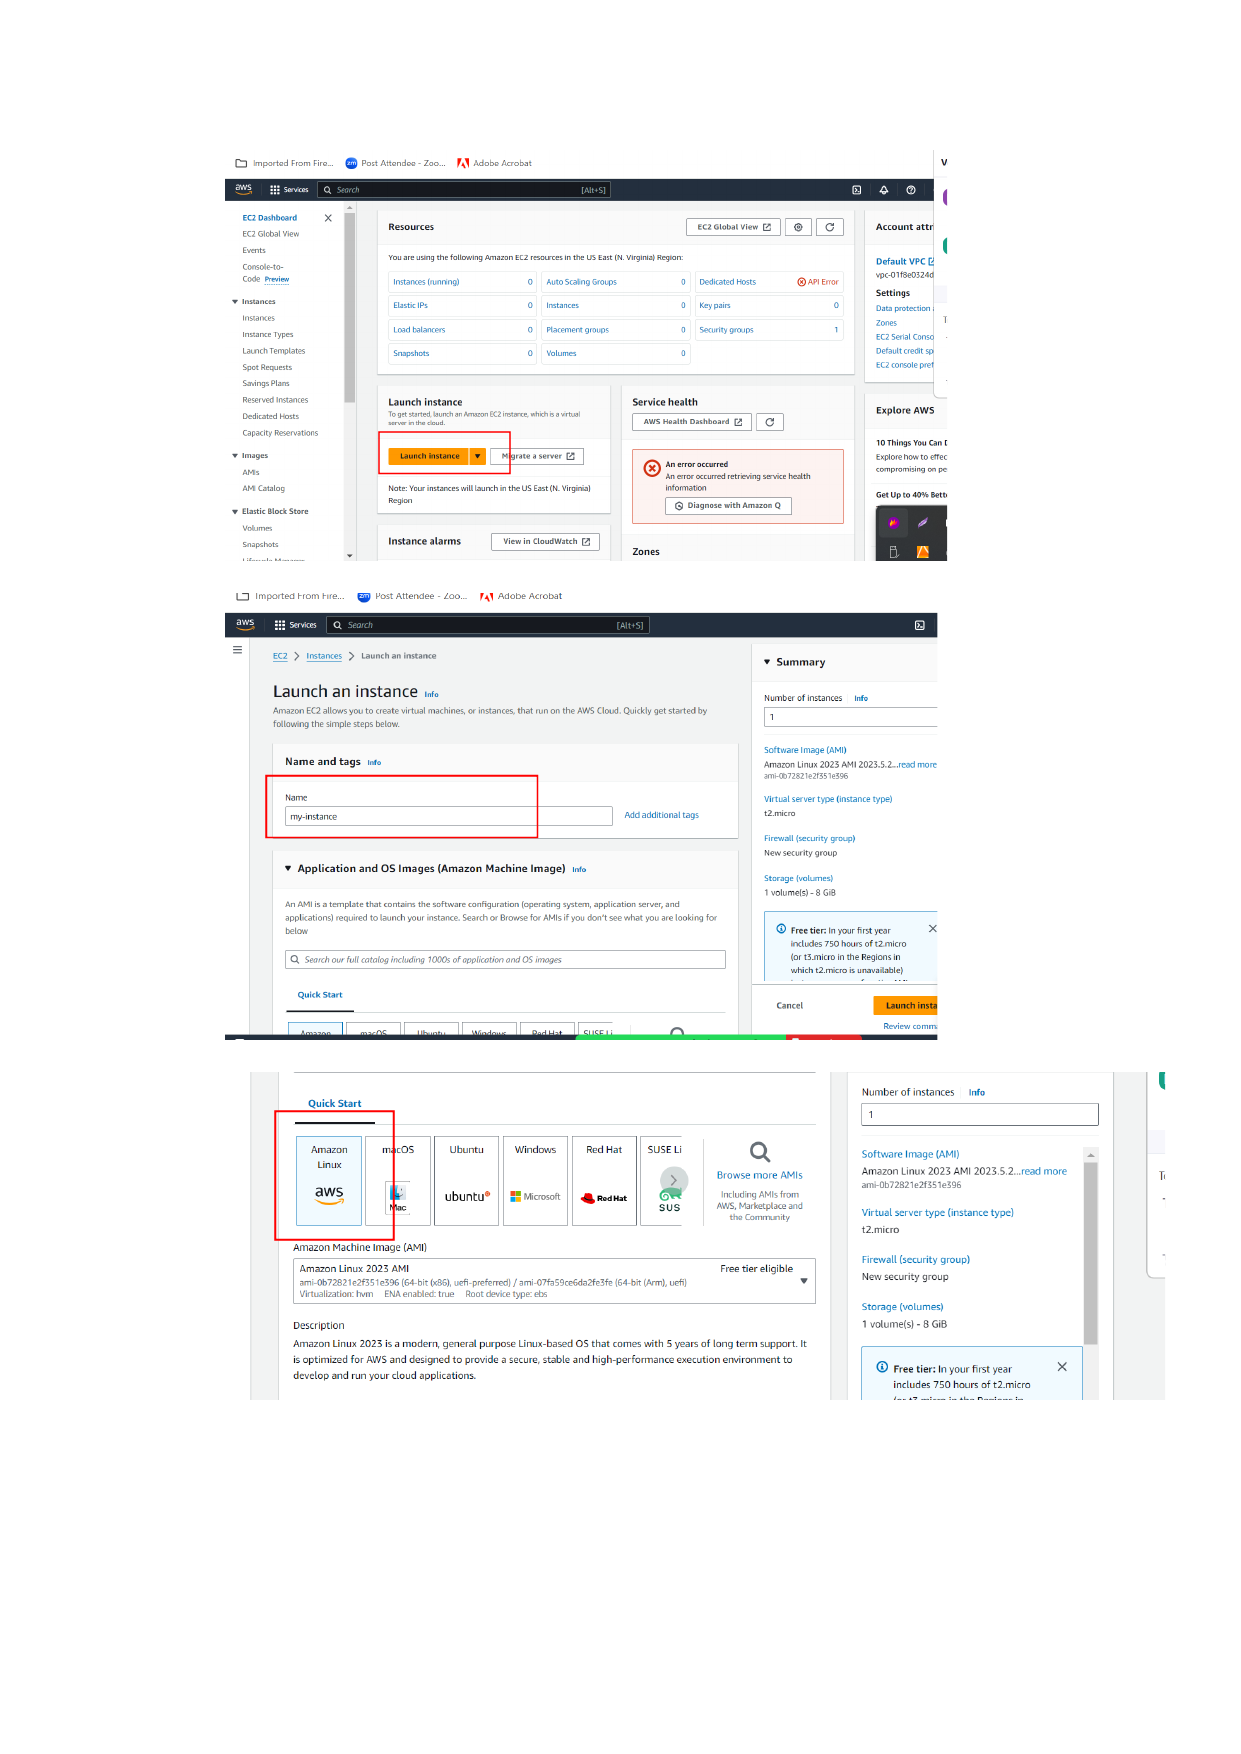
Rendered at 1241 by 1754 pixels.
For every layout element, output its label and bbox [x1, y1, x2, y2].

picture [225, 1072, 1166, 1400]
picture [225, 593, 938, 1040]
picture [225, 150, 948, 561]
